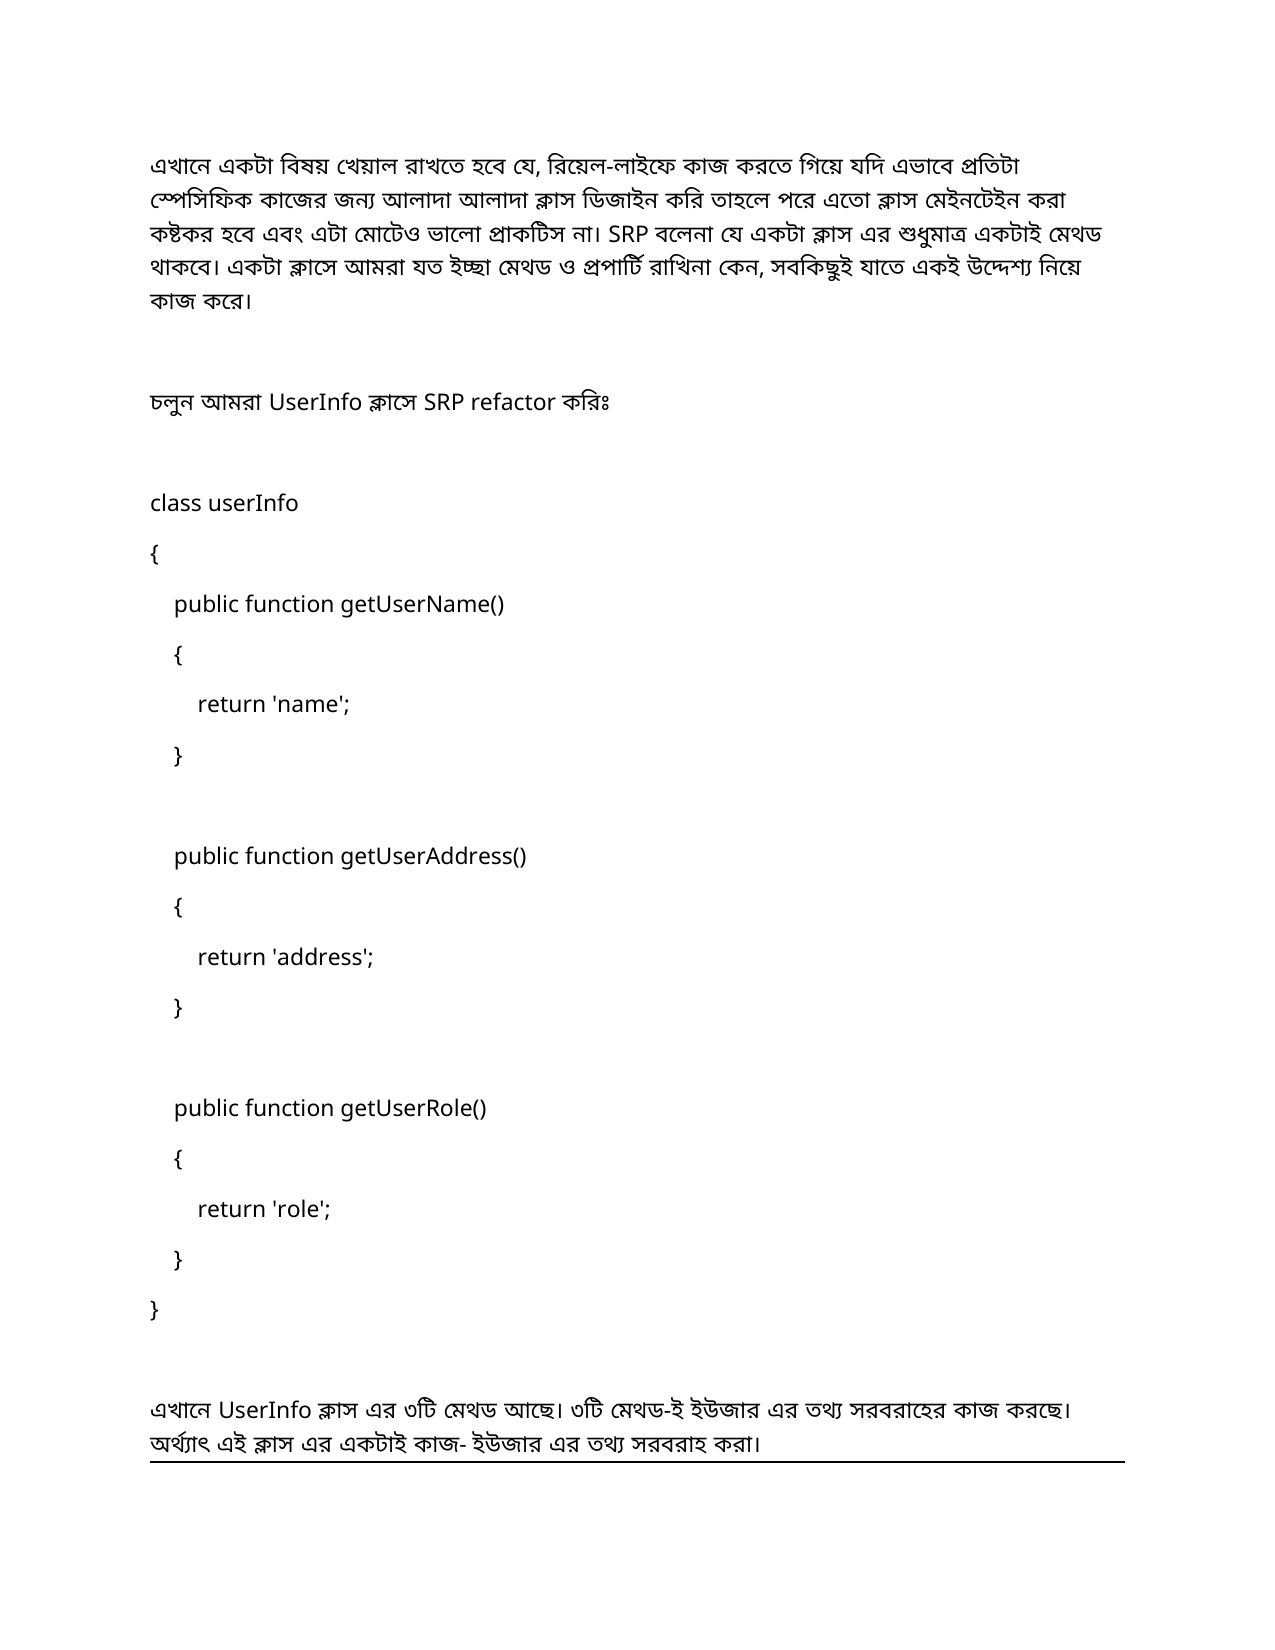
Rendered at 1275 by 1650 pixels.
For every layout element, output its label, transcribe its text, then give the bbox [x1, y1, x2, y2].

text } [150, 1243, 1125, 1274]
text { [150, 890, 1125, 921]
text class userInfo [150, 487, 1125, 518]
text } [150, 991, 1125, 1022]
text public function getUserName() [150, 587, 1125, 619]
text চলুন আমরা UserInfo ক্লাসে SRP refactor করিঃ [150, 386, 1125, 417]
text public function getUserRole() [150, 1092, 1125, 1123]
text এখানে UserInfo ক্লাস এর ৩টি মেথড আছে। ৩টি মেথড-ই ইউজার এর তথ্য সরবরাহের কাজ করছে। অর্থ্যাৎ এই ক্লাস এর একটাই কাজ- ইউজার এর তথ্য সরবরাহ করা। [150, 1394, 1125, 1461]
text public function getUserAddress() [150, 839, 1125, 871]
text } [150, 739, 1125, 770]
text { [150, 1142, 1125, 1173]
text } [150, 1293, 1125, 1324]
text return 'address'; [150, 940, 1125, 972]
text return 'role'; [150, 1192, 1125, 1224]
text { [150, 638, 1125, 669]
text return 'name'; [150, 688, 1125, 719]
text { [150, 537, 1125, 568]
